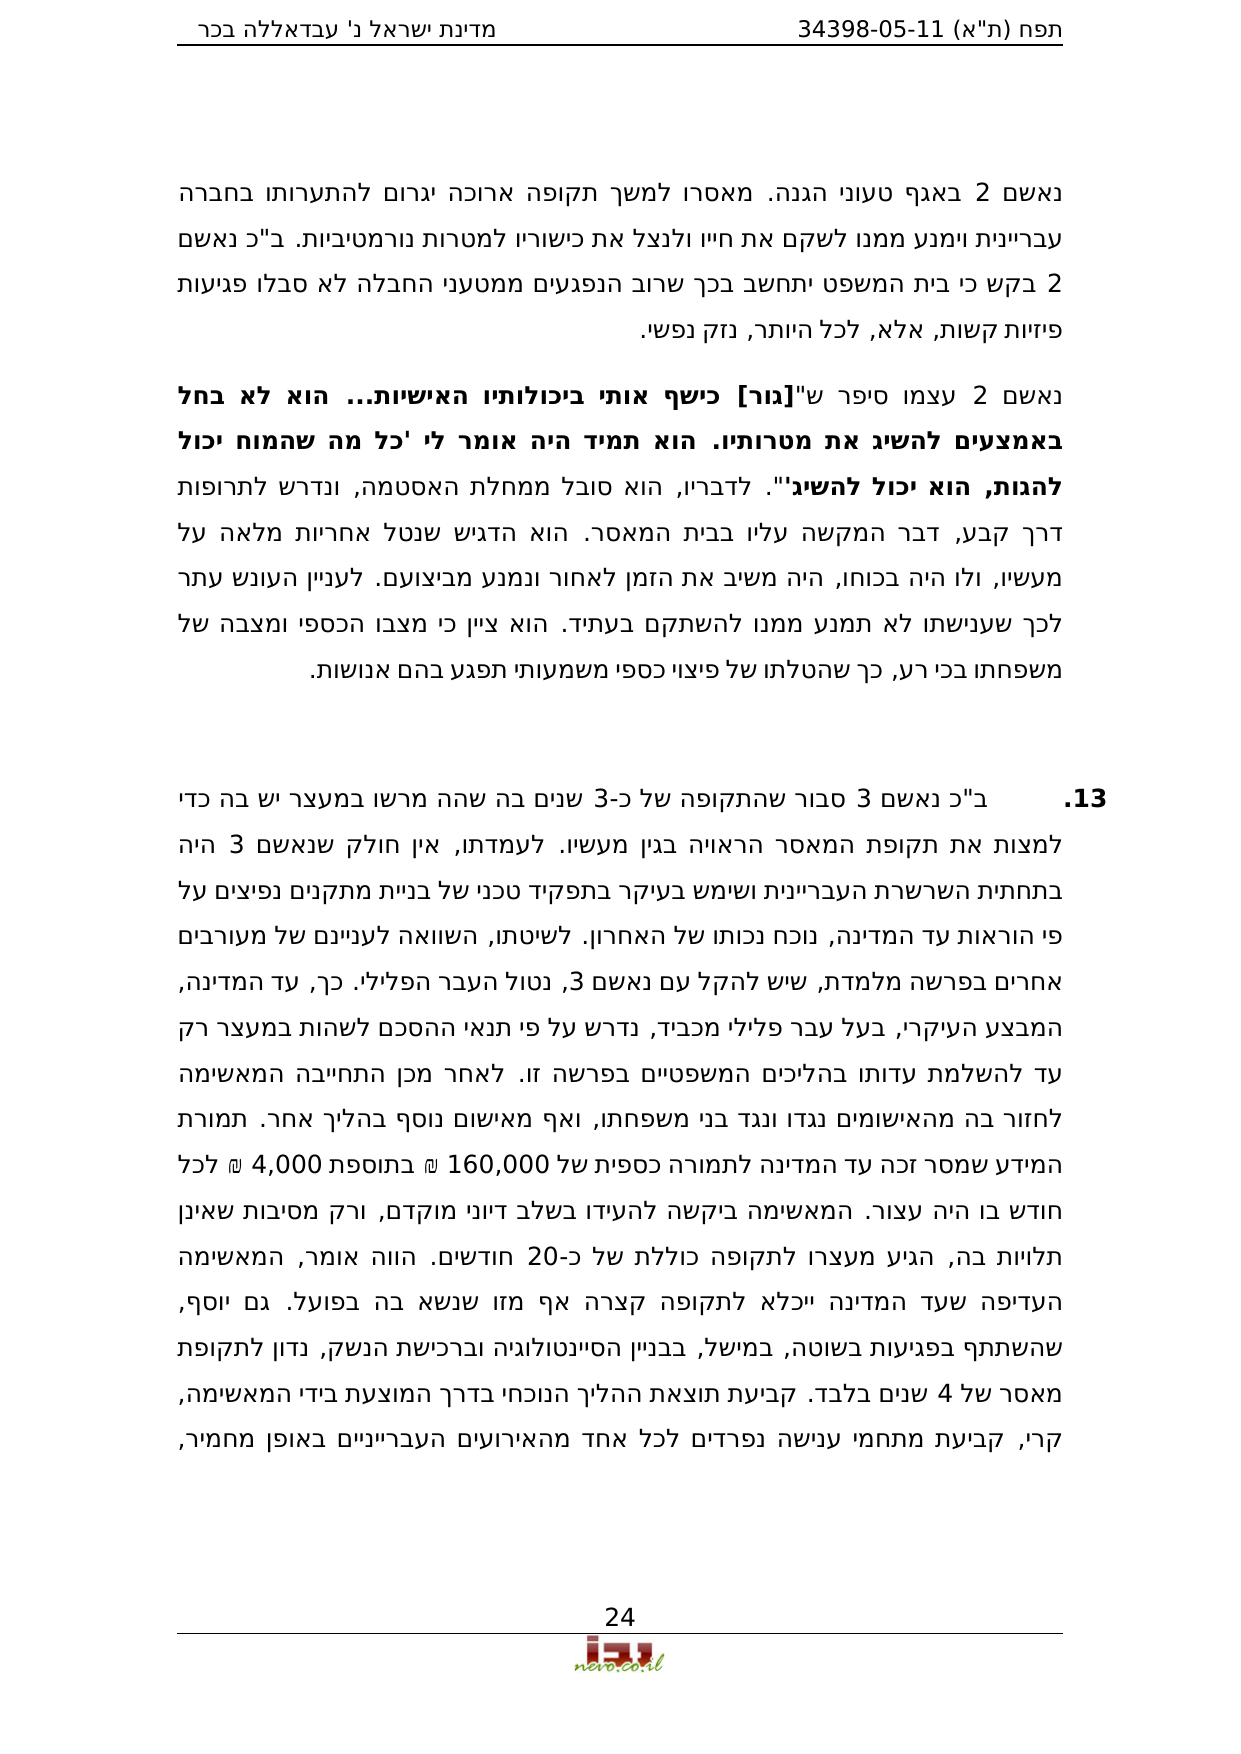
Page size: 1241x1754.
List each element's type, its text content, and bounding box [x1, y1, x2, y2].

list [177, 783, 1063, 1454]
list נאשם 2 עצמו סיפר ש"[גור] כישף אותי ביכולותיו האישיות... הוא לא בחל באמצעים להשיג את מטרותיו. הוא תמיד היה אומר לי 'כל מה שהמוח יכול להגות, הוא יכול להשיג'". לדבריו, הוא סובל ממחלת האסטמה, ונדרש לתרופות דרך קבע, דבר המקשה עליו בבית המאסר. הוא הדגיש שנטל אחריות מלאה על מעשיו, ולו היה בכוחו, היה משיב את הזמן לאחור ונמנע מביצועם. לעניין העונש עתר לכך שענישתו לא תמנע ממנו להשתקם בעתיד. הוא ציין כי מצבו הכספי ומצבה של משפחתו בכי רע, כך שהטלתו של פיצוי כספי משמעותי תפגע בהם אנושות. [177, 381, 1063, 684]
picture [574, 1635, 666, 1673]
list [177, 177, 1063, 345]
